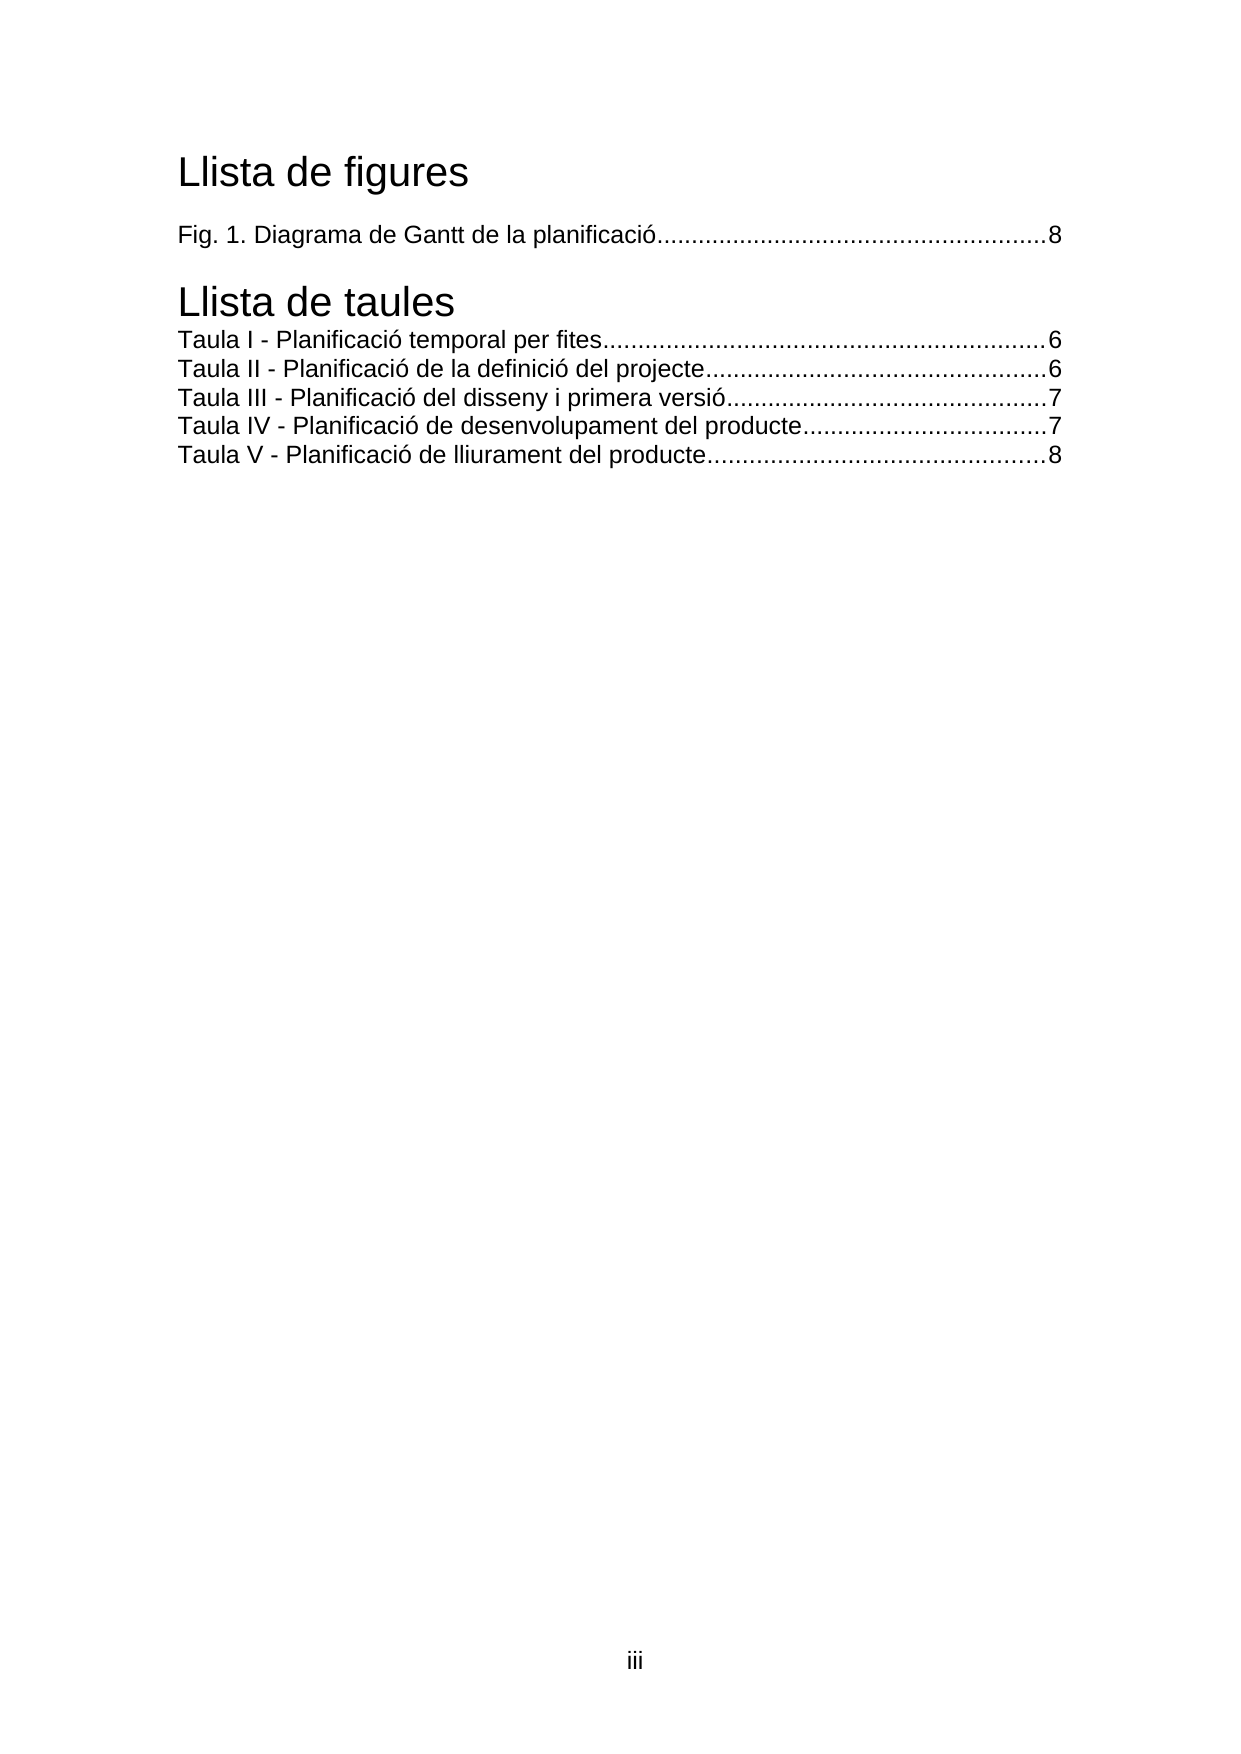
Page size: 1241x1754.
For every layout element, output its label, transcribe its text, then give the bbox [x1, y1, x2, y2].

text Taula I - Planificació temporal per fites 6 [177, 325, 1063, 354]
text Taula V - Planificació de lliurament del producte 8 [177, 440, 1063, 469]
text Taula III - Planificació del disseny i primera versió 7 [177, 382, 1063, 411]
text Llista de taules [177, 277, 1063, 325]
text Taula IV - Planificació de desenvolupament del producte 7 [177, 411, 1063, 440]
text Taula II - Planificació de la definició del projecte 6 [177, 354, 1063, 382]
text Llista de figures [177, 148, 1063, 196]
text Fig. 1. Diagrama de Gantt de la planificació 8 [177, 219, 1063, 248]
